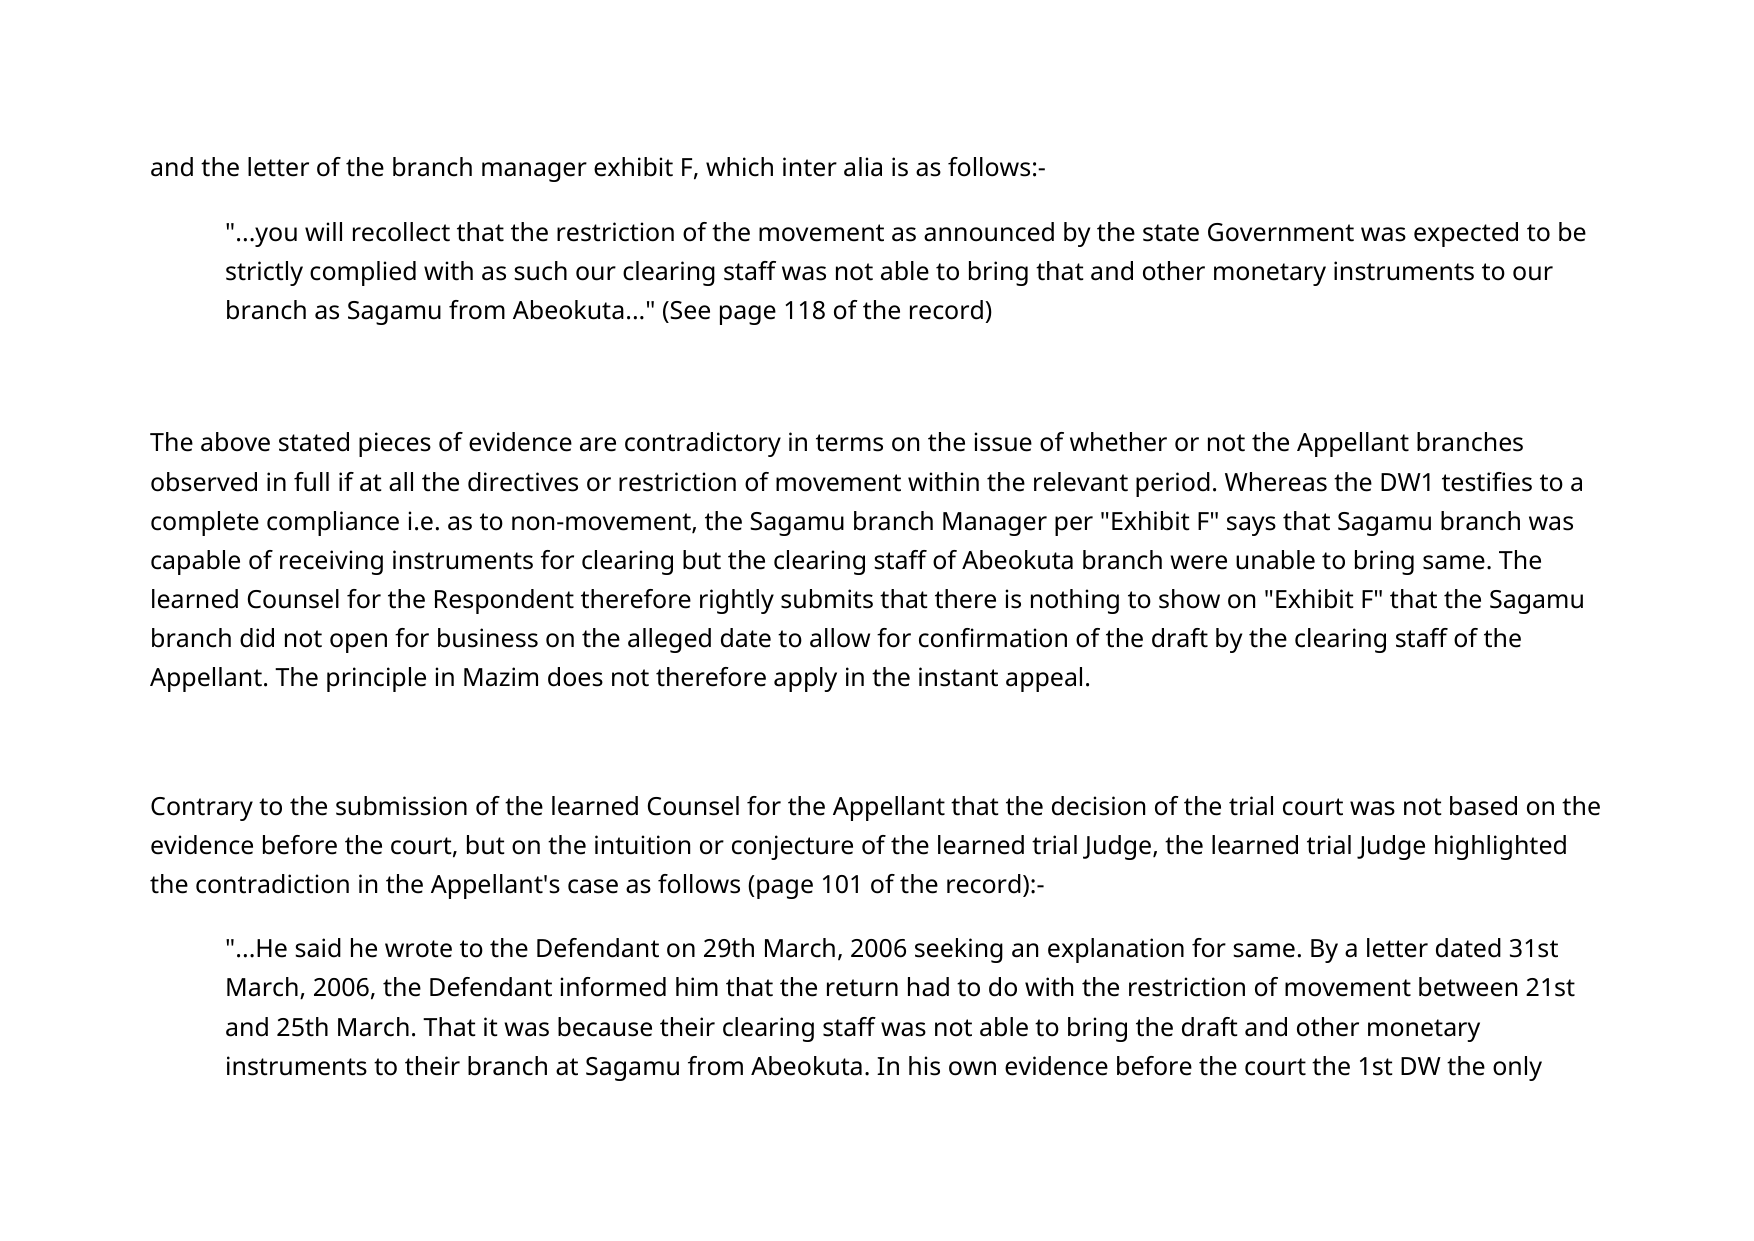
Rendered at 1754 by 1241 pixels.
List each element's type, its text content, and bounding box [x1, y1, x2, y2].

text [225, 931, 1604, 1082]
text Contrary to the submission of the learned Counsel for the Appellant that the decision of the trial court was not based on the evidence before the court, but on the intuition or conjecture of the learned trial Judge, the learned trial Judge highlighted the contradiction in the Appellant's case as follows (page 101 of the record):- [150, 788, 1604, 901]
text and the letter of the branch manager exhibit F, which inter alia is as follows:- [150, 150, 1604, 184]
text "...you will recollect that the restriction of the movement as announced by the state Government was expected to be strictly complied with as such our clearing staff was not able to bring that and other monetary instruments to our branch as Sagamu from Abeokuta..." (See page 118 of the record) [225, 214, 1604, 327]
text The above stated pieces of evidence are contradictory in terms on the issue of whether or not the Appellant branches observed in full if at all the directives or restriction of movement within the relevant period. Whereas the DW1 testifies to a complete compliance i.e. as to non-movement, the Sagamu branch Manager per "Exhibit F" says that Sagamu branch was capable of receiving instruments for clearing but the clearing staff of Abeokuta branch were unable to bring same. The learned Counsel for the Respondent therefore rightly submits that there is nothing to show on "Exhibit F" that the Sagamu branch did not open for business on the alleged date to allow for confirmation of the draft by the clearing staff of the Appellant. The principle in Mazim does not therefore apply in the instant appeal. [150, 425, 1604, 694]
